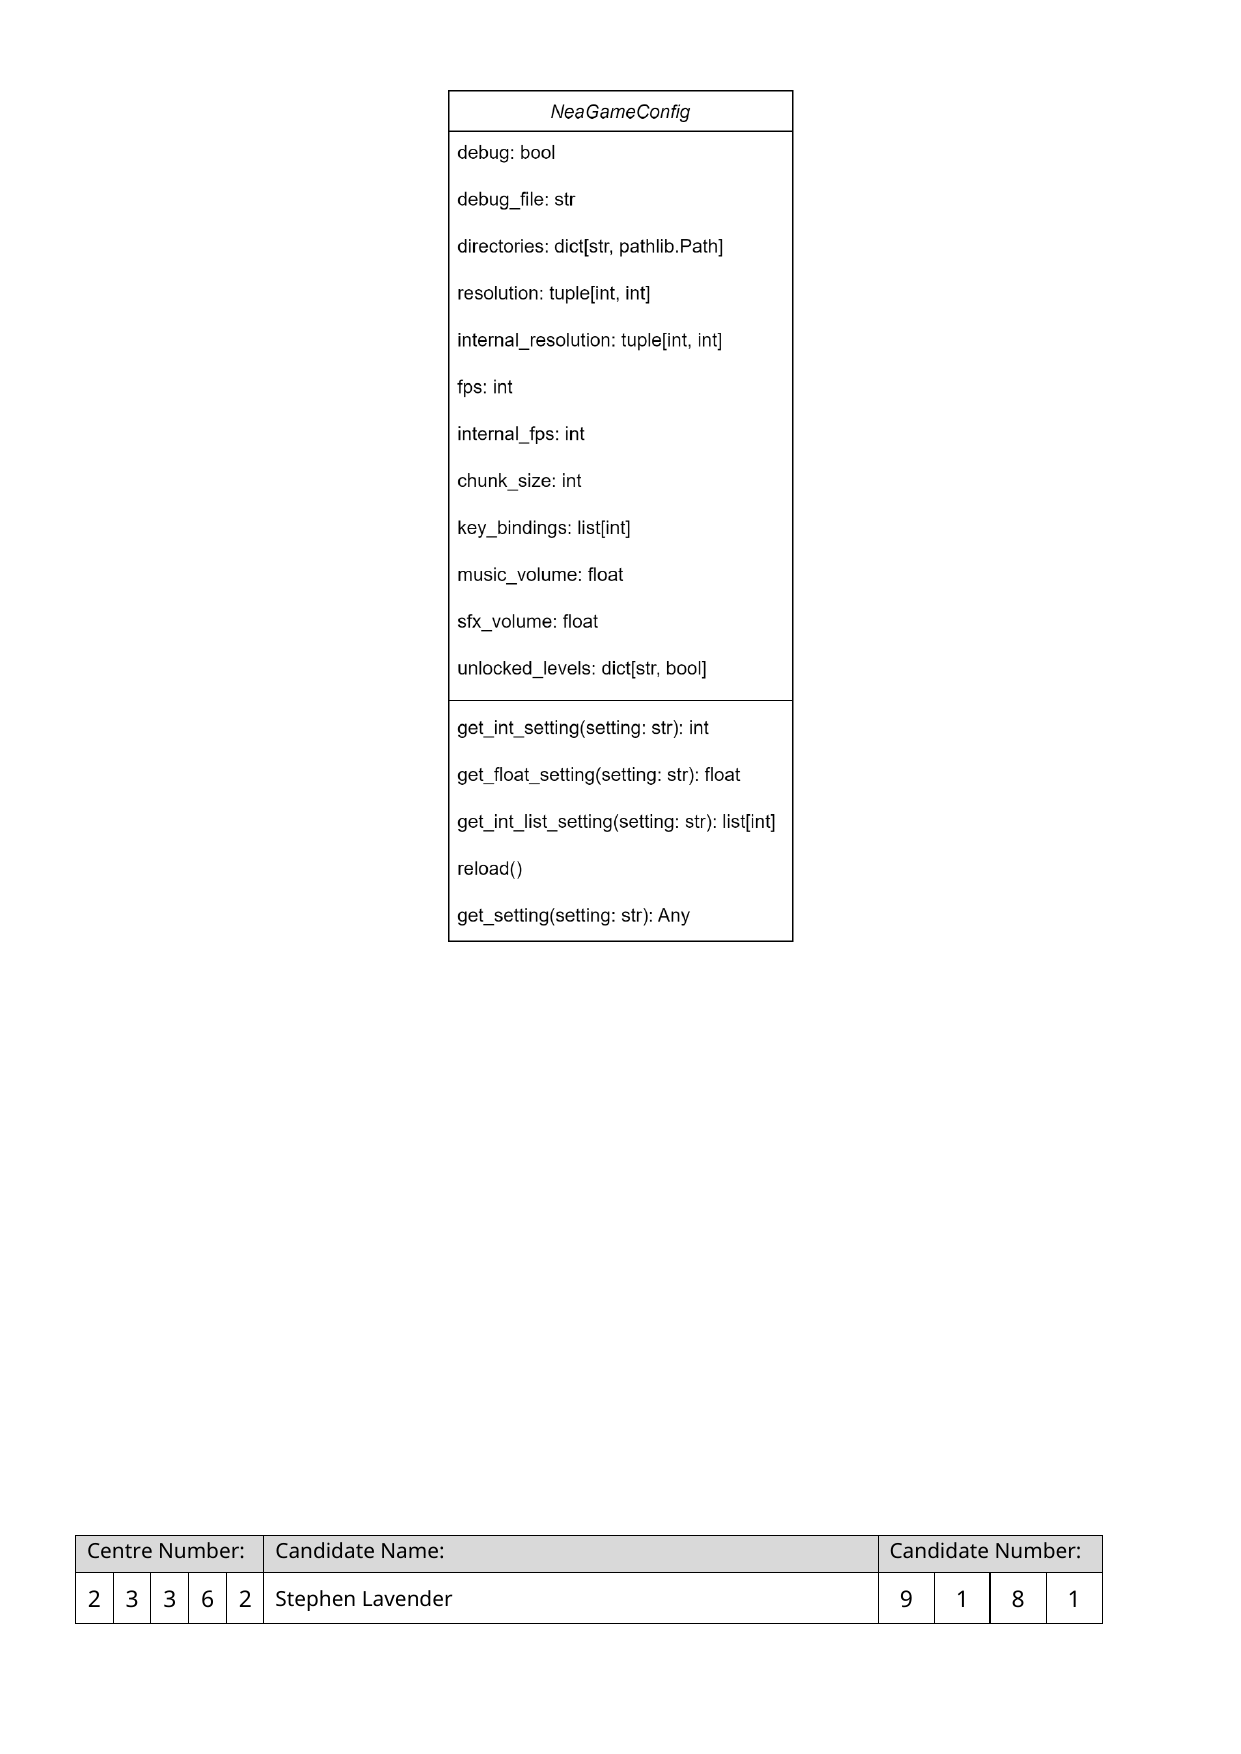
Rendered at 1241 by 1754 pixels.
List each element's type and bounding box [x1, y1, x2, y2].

picture [432, 75, 809, 962]
